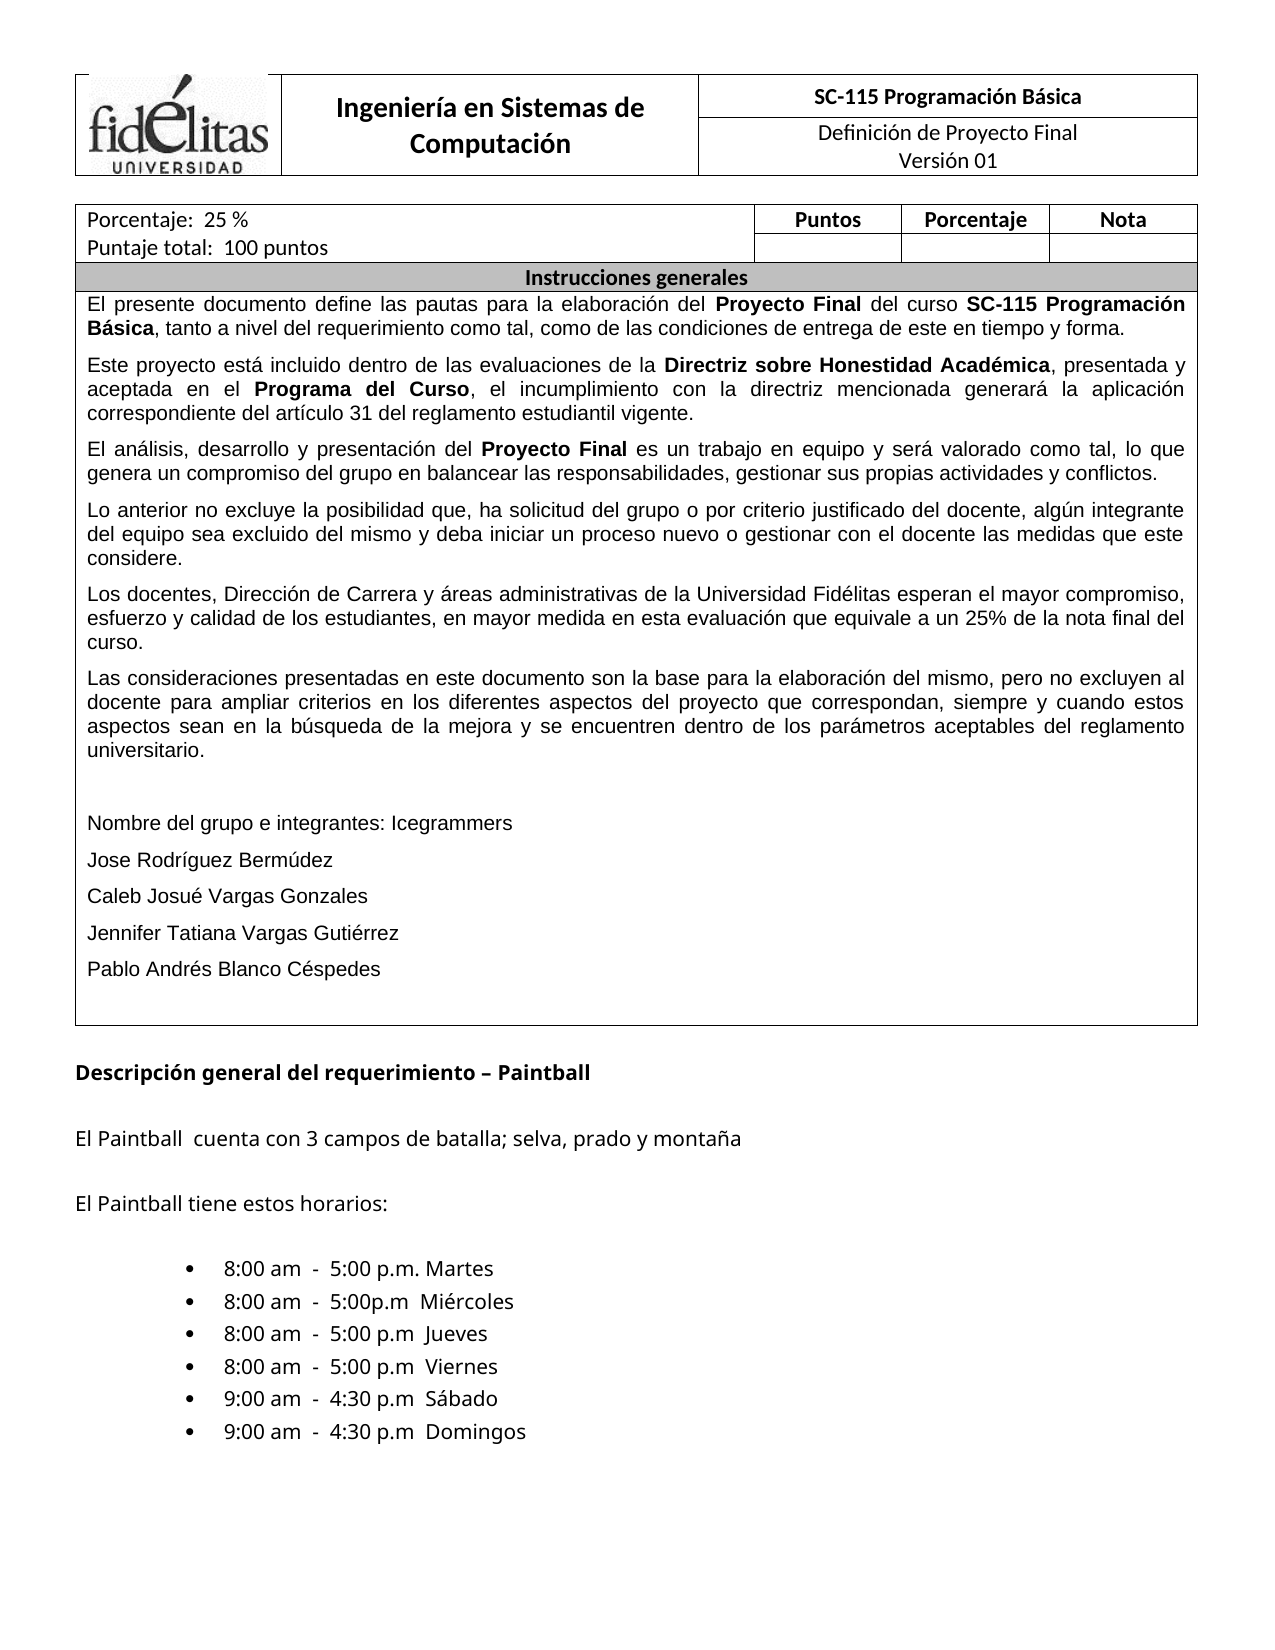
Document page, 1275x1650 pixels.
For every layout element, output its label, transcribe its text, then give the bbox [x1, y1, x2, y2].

list 9:00 am - 4:30 p.m Sábado [186, 1384, 1200, 1413]
text Descripción general del requerimiento – Paintball [75, 1058, 1200, 1087]
table_header Porcentaje [902, 205, 1049, 233]
list 8:00 am - 5:00p.m Miércoles [186, 1287, 1200, 1315]
table_header Porcentaje: 25 % Puntaje total: 100 puntos [76, 205, 754, 262]
list 8:00 am - 5:00 p.m Viernes [186, 1352, 1200, 1380]
list 8:00 am - 5:00 p.m. Martes [186, 1254, 1200, 1283]
table_header Puntos [755, 205, 901, 233]
table_cell El presente documento define las pautas para la elaboración del Proyecto Final del curso SC-115 Programación Básica, tanto a nivel del requerimiento como tal, como de las condiciones de entrega de este en tiempo y forma. Este proyecto está incluido dentro de las evaluaciones de la Directriz sobre Honestidad Académica, presentada y aceptada en el Programa del Curso, el incumplimiento con la directriz mencionada generará la aplicación correspondiente del artículo 31 del reglamento estudiantil vigente. El análisis, desarrollo y presentación del Proyecto Final es un trabajo en equipo y será valorado como tal, lo que genera un compromiso del grupo en balancear las responsabilidades, gestionar sus propias actividades y conflictos. Lo anterior no excluye la posibilidad que, ha solicitud del grupo o por criterio justificado del docente, algún integrante del equipo sea excluido del mismo y deba iniciar un proceso nuevo o gestionar con el docente las medidas que este considere. Los docentes, Dirección de Carrera y áreas administrativas de la Universidad Fidélitas esperan el mayor compromiso, esfuerzo y calidad de los estudiantes, en mayor medida en esta evaluación que equivale a un 25% de la nota final del curso. Las consideraciones presentadas en este documento son la base para la elaboración del mismo, pero no excluyen al docente para ampliar criterios en los diferentes aspectos del proyecto que correspondan, siempre y cuando estos aspectos sean en la búsqueda de la mejora y se encuentren dentro de los parámetros aceptables del reglamento universitario. Nombre del grupo e integrantes: Icegrammers Jose Rodríguez Bermúdez Caleb Josué Vargas Gonzales Jennifer Tatiana Vargas Gutiérrez Pablo Andrés Blanco Céspedes [76, 292, 1197, 1025]
table_cell [755, 234, 901, 262]
table_cell [902, 234, 1049, 262]
table_header Nota [1050, 205, 1197, 233]
list 8:00 am - 5:00 p.m Jueves [186, 1319, 1200, 1348]
table_cell Instrucciones generales [76, 263, 1197, 291]
picture [89, 74, 268, 174]
table_cell [1050, 234, 1197, 262]
text El Paintball cuenta con 3 campos de batalla; selva, prado y montaña [75, 1124, 1200, 1152]
text El Paintball tiene estos horarios: [75, 1189, 1200, 1217]
list 9:00 am - 4:30 p.m Domingos [186, 1417, 1200, 1446]
